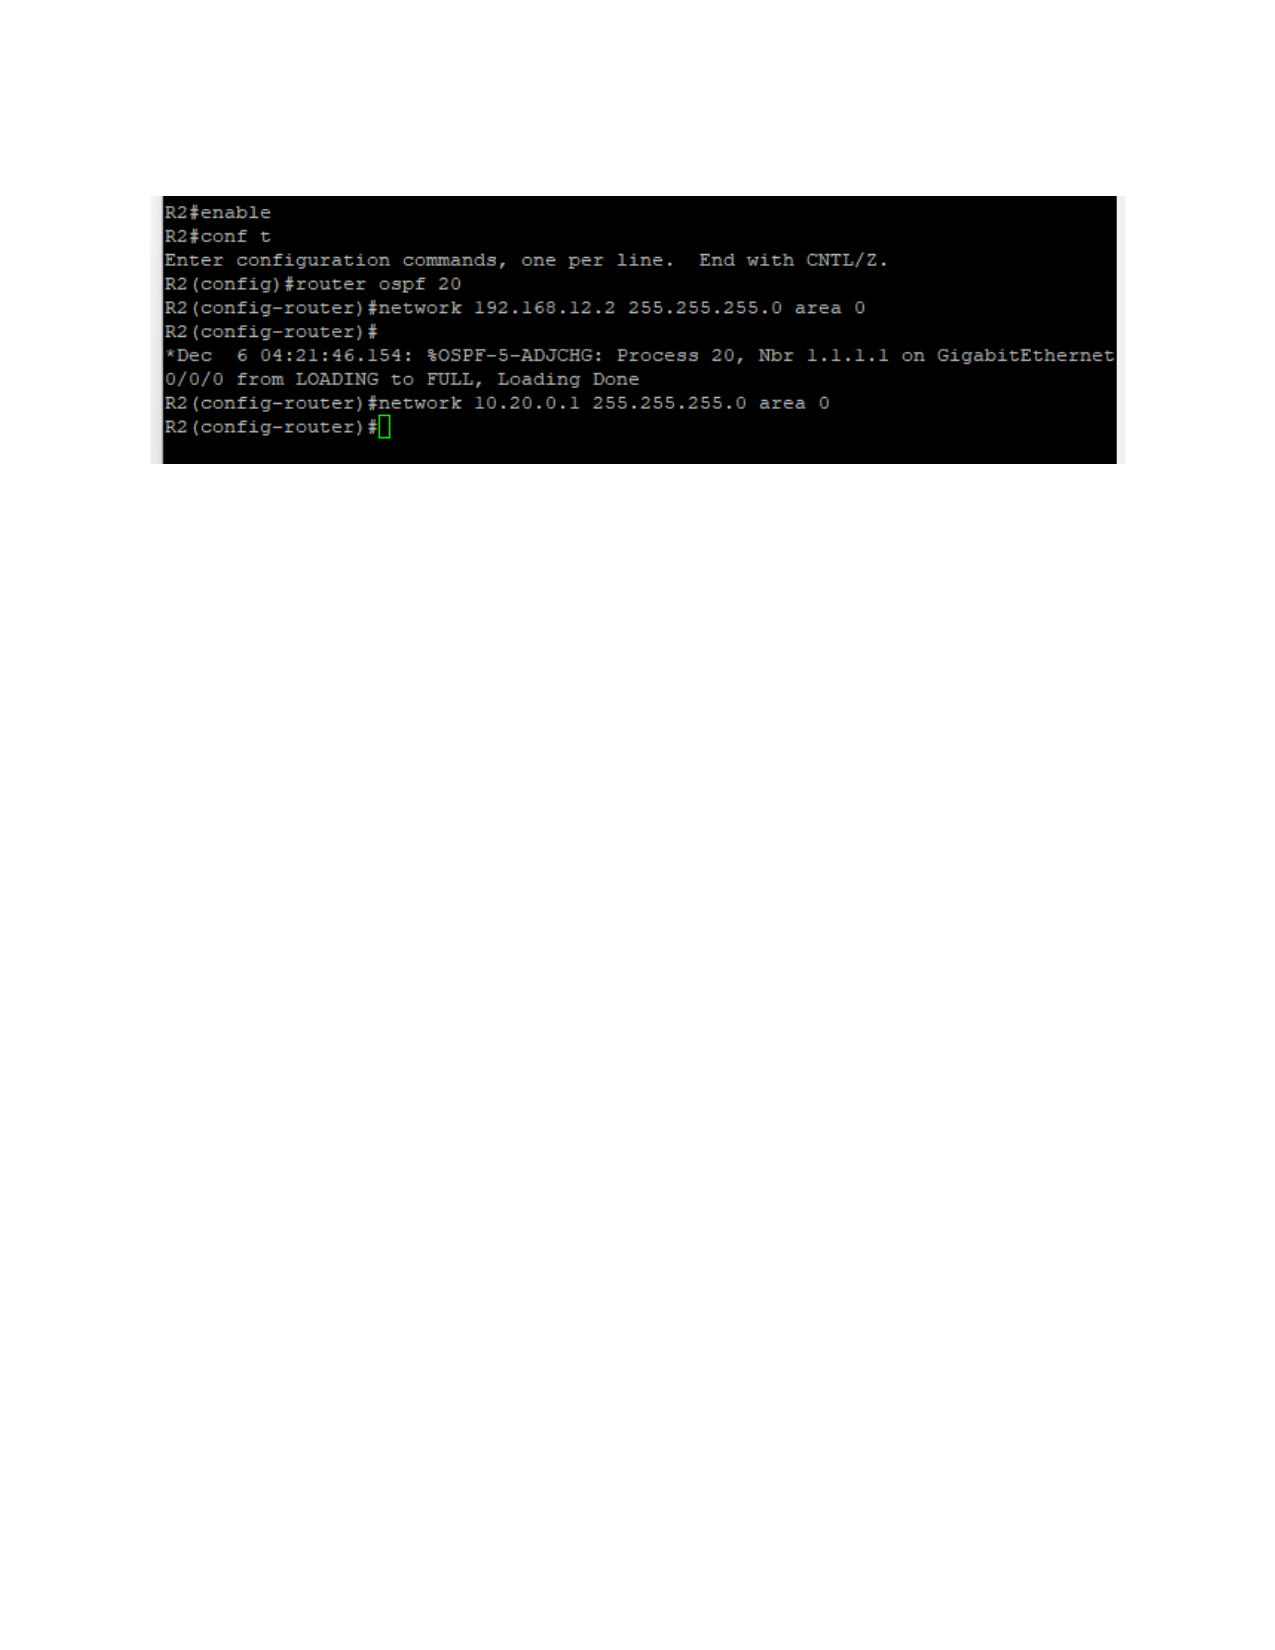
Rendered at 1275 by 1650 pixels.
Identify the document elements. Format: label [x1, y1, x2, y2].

picture [150, 196, 1125, 464]
